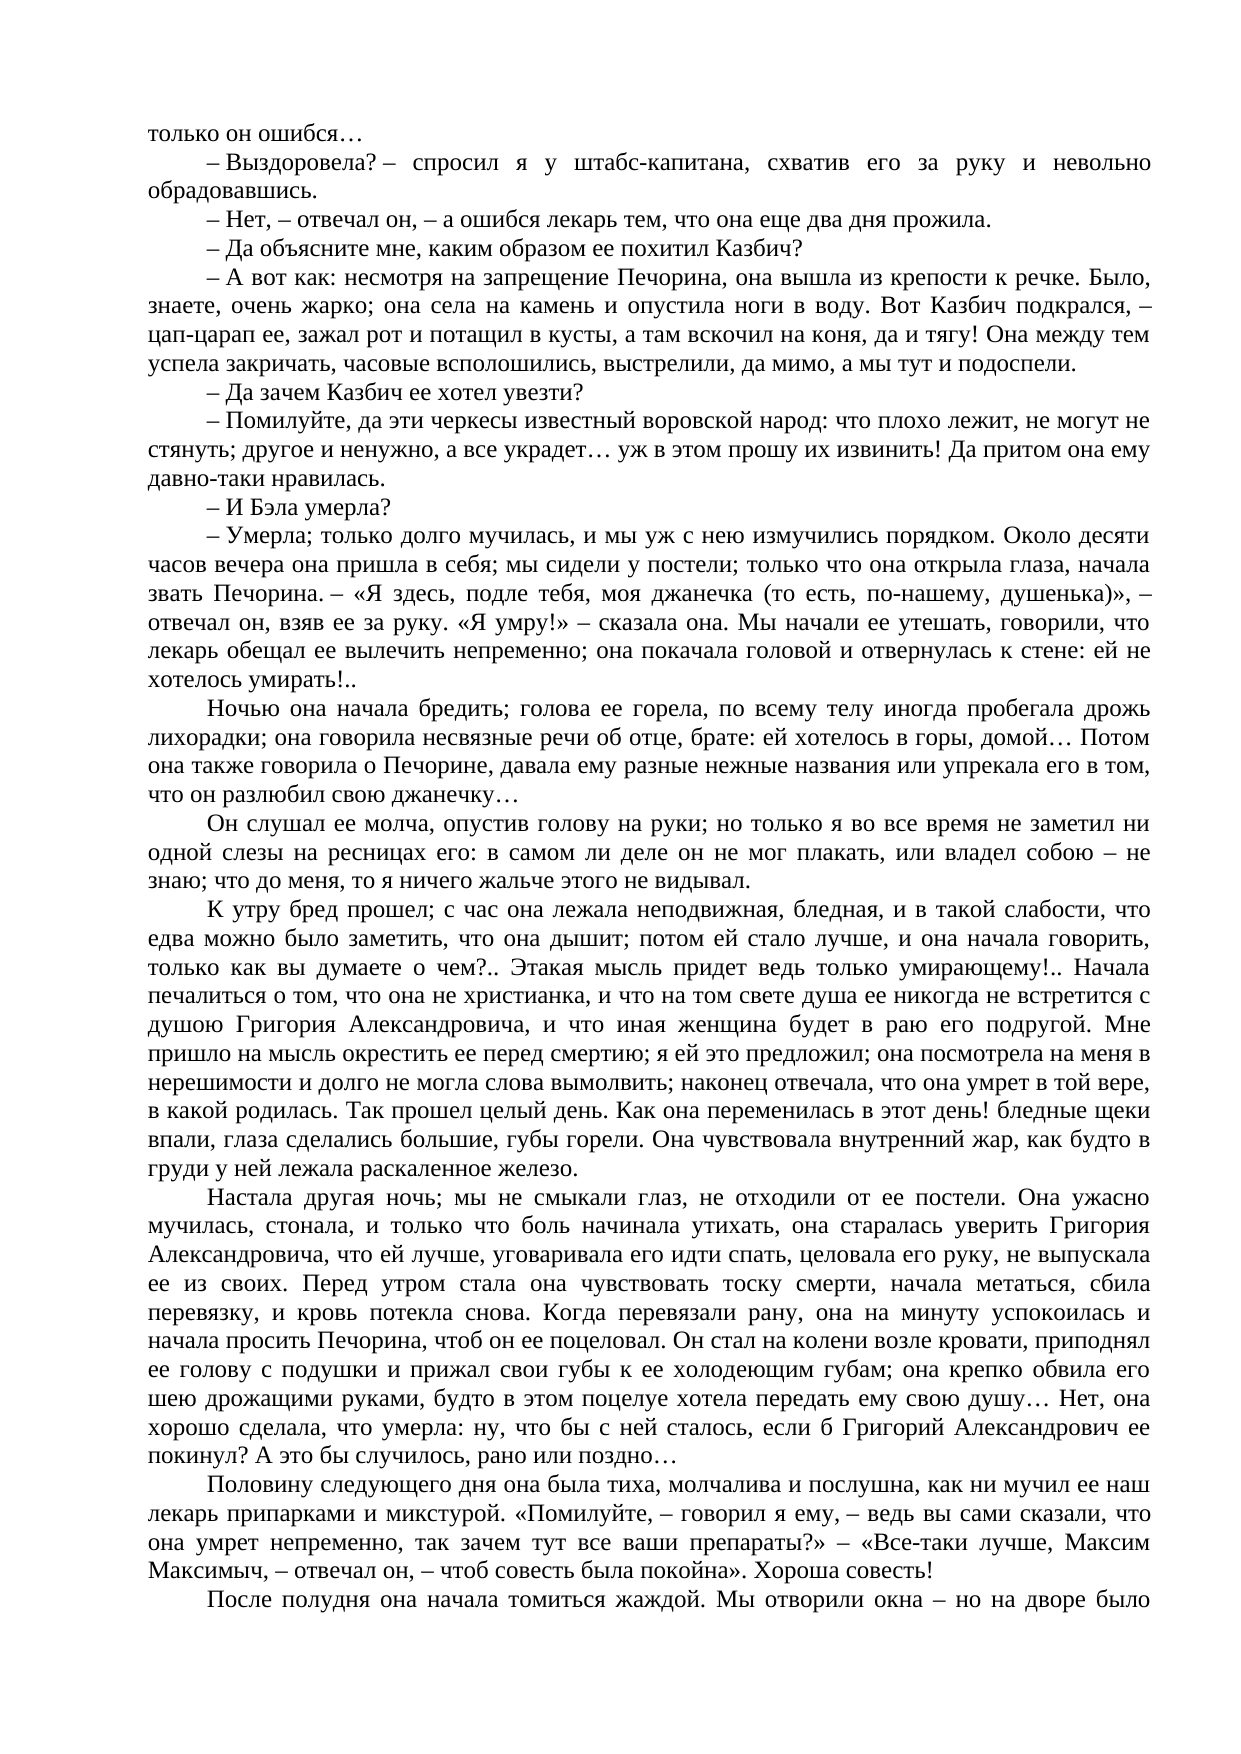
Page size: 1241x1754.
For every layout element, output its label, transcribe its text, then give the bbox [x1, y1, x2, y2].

text К утру бред прошел; с час она лежала неподвижная, бледная, и в такой слабости, что едва можно было заметить, что она дышит; потом ей стало лучше, и она начала говорить, только как вы думаете о чем?.. Этакая мысль придет ведь только умирающему!.. Начала печалиться о том, что она не христианка, и что на том свете душа ее никогда не встретится с душою Григория Александровича, и что иная женщина будет в раю его подругой. Мне пришло на мысль окрестить ее перед смертию; я ей это предложил; она посмотрела на меня в нерешимости и долго не могла слова вымолвить; наконец отвечала, что она умрет в той вере, в какой родилась. Так прошел целый день. Как она переменилась в этот день! бледные щеки впали, глаза сделались большие, губы горели. Она чувствовала внутренний жар, как будто в груди у ней лежала раскаленное железо. [148, 894, 1152, 1182]
text – А вот как: несмотря на запрещение Печорина, она вышла из крепости к речке. Было, знаете, очень жарко; она села на камень и опустила ноги в воду. Вот Казбич подкрался, – цап-царап ее, зажал рот и потащил в кусты, а там вскочил на коня, да и тягу! Она между тем успела закричать, часовые всполошились, выстрелили, да мимо, а мы тут и подоспели. [148, 262, 1152, 377]
text – Да зачем Казбич ее хотел увезти? [148, 377, 1152, 406]
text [148, 1584, 1152, 1613]
text – Да объясните мне, каким образом ее похитил Казбич? [148, 233, 1152, 262]
text Ночью она начала бредить; голова ее горела, по всему телу иногда пробегала дрожь лихорадки; она говорила несвязные речи об отце, брате: ей хотелось в горы, домой… Потом она также говорила о Печорине, давала ему разные нежные названия или упрекала его в том, что он разлюбил свою джанечку… [148, 693, 1152, 808]
text – Помилуйте, да эти черкесы известный воровской народ: что плохо лежит, не могут не стянуть; другое и ненужно, а все украдет… уж в этом прошу их извинить! Да притом она ему давно-таки нравилась. [148, 406, 1152, 492]
text – Нет, – отвечал он, – а ошибся лекарь тем, что она еще два дня прожила. [148, 204, 1152, 233]
text Половину следующего дня она была тиха, молчалива и послушна, как ни мучил ее наш лекарь припарками и микстурой. «Помилуйте, – говорил я ему, – ведь вы сами сказали, что она умрет непременно, так зачем тут все ваши препараты?» – «Все-таки лучше, Максим Максимыч, – отвечал он, – чтоб совесть была покойна». Хороша совесть! [148, 1469, 1152, 1584]
text Он слушал ее молча, опустив голову на руки; но только я во все время не заметил ни одной слезы на ресницах его: в самом ли деле он не мог плакать, или владел собою – не знаю; что до меня, то я ничего жальче этого не видывал. [148, 808, 1152, 894]
text – Выздоровела? – спросил я у штабс-капитана, схватив его за руку и невольно обрадовавшись. [148, 147, 1152, 204]
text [148, 118, 1152, 147]
text – И Бэла умерла? [148, 492, 1152, 521]
text Настала другая ночь; мы не смыкали глаз, не отходили от ее постели. Она ужасно мучилась, стонала, и только что боль начинала утихать, она старалась уверить Григория Александровича, что ей лучше, уговаривала его идти спать, целовала его руку, не выпускала ее из своих. Перед утром стала она чувствовать тоску смерти, начала метаться, сбила перевязку, и кровь потекла снова. Когда перевязали рану, она на минуту успокоилась и начала просить Печорина, чтоб он ее поцеловал. Он стал на колени возле кровати, приподнял ее голову с подушки и прижал свои губы к ее холодеющим губам; она крепко обвила его шею дрожащими руками, будто в этом поцелуе хотела передать ему свою душу… Нет, она хорошо сделала, что умерла: ну, что бы с ней сталось, если б Григорий Александрович ее покинул? А это бы случилось, рано или поздно… [148, 1182, 1152, 1469]
text – Умерла; только долго мучилась, и мы уж с нею измучились порядком. Около десяти часов вечера она пришла в себя; мы сидели у постели; только что она открыла глаза, начала звать Печорина. – «Я здесь, подле тебя, моя джанечка (то есть, по-нашему, душенька)», – отвечал он, взяв ее за руку. «Я умру!» – сказала она. Мы начали ее утешать, говорили, что лекарь обещал ее вылечить непременно; она покачала головой и отвернулась к стене: ей не хотелось умирать!.. [148, 521, 1152, 693]
